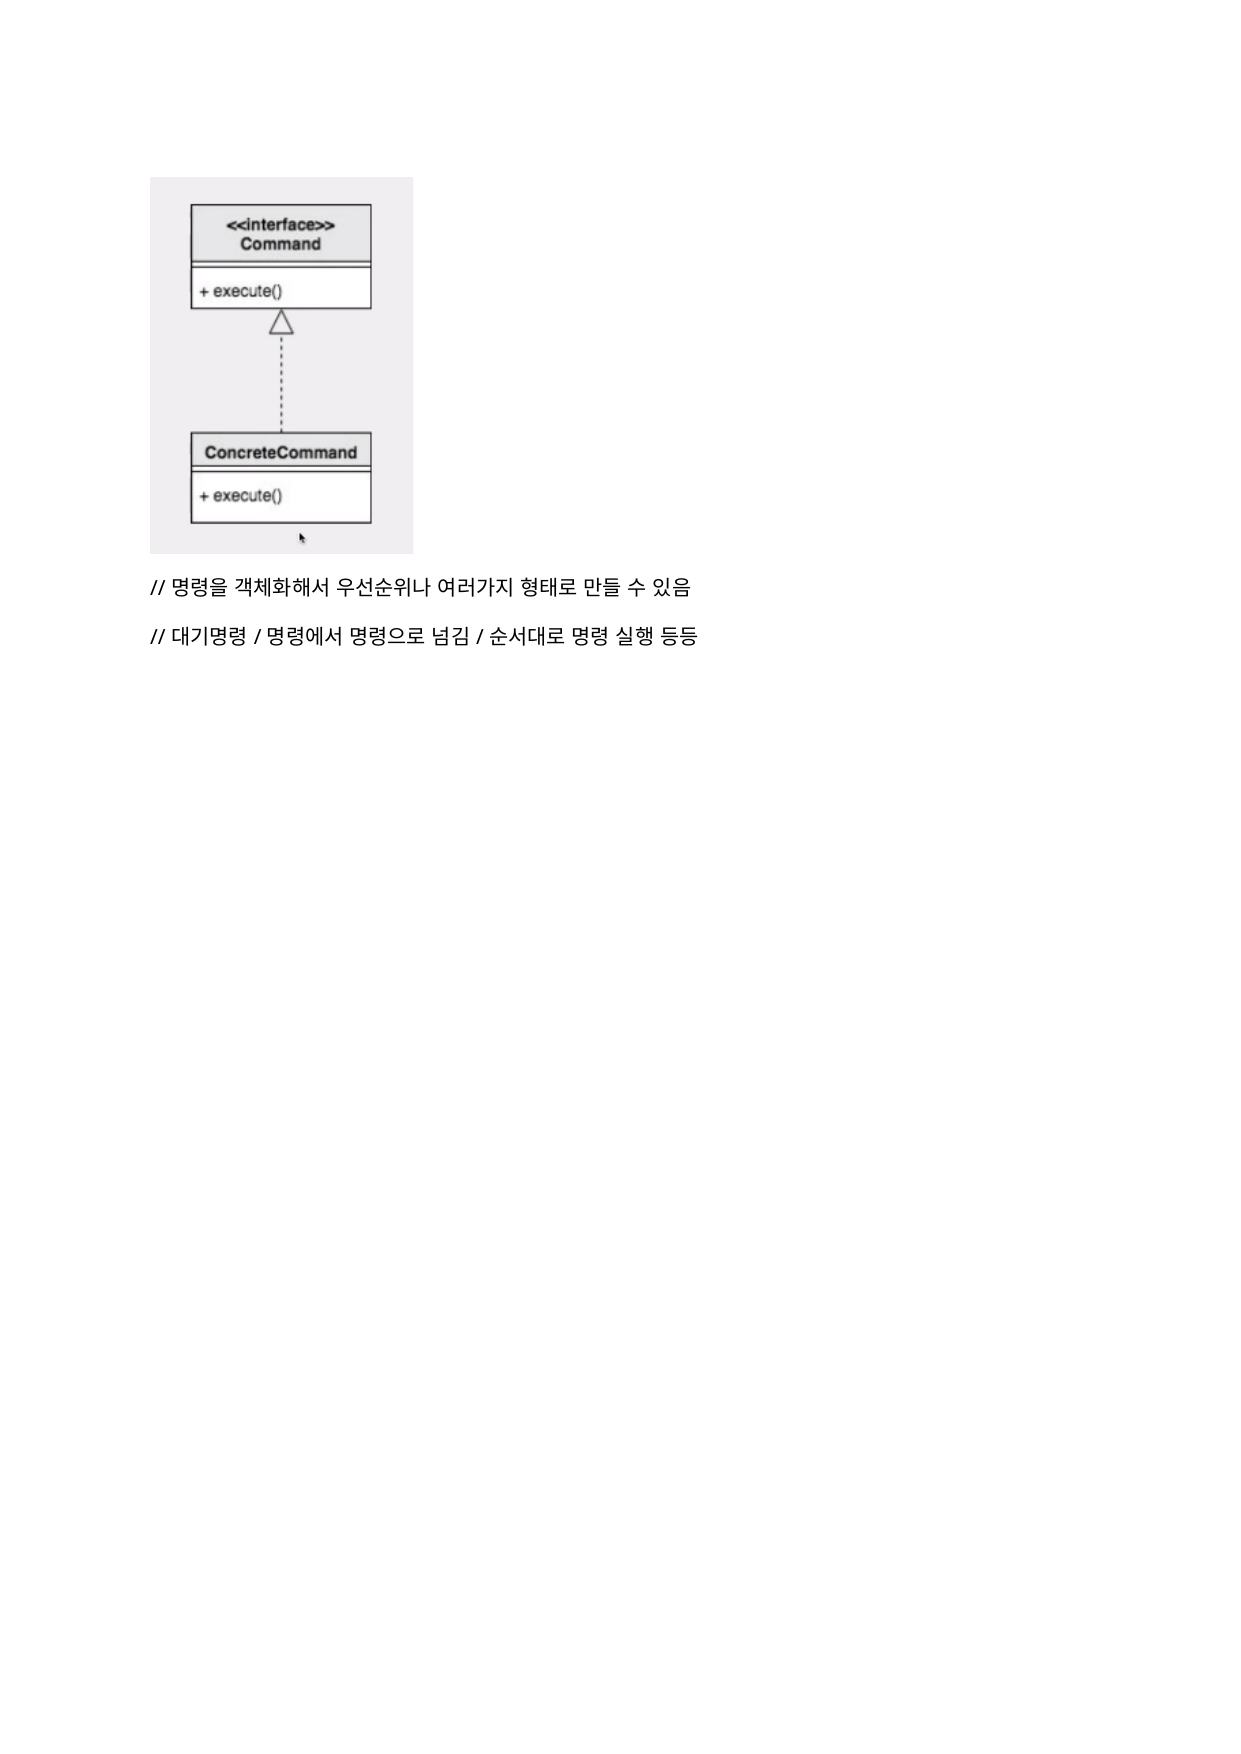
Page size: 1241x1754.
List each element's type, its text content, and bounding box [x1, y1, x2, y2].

text // 명령을 객체화해서 우선순위나 여러가지 형태로 만들 수 있음 [150, 572, 1090, 602]
text // 대기명령 / 명령에서 명령으로 넘김 / 순서대로 명령 실행 등등 [150, 620, 1090, 651]
picture [150, 177, 414, 554]
